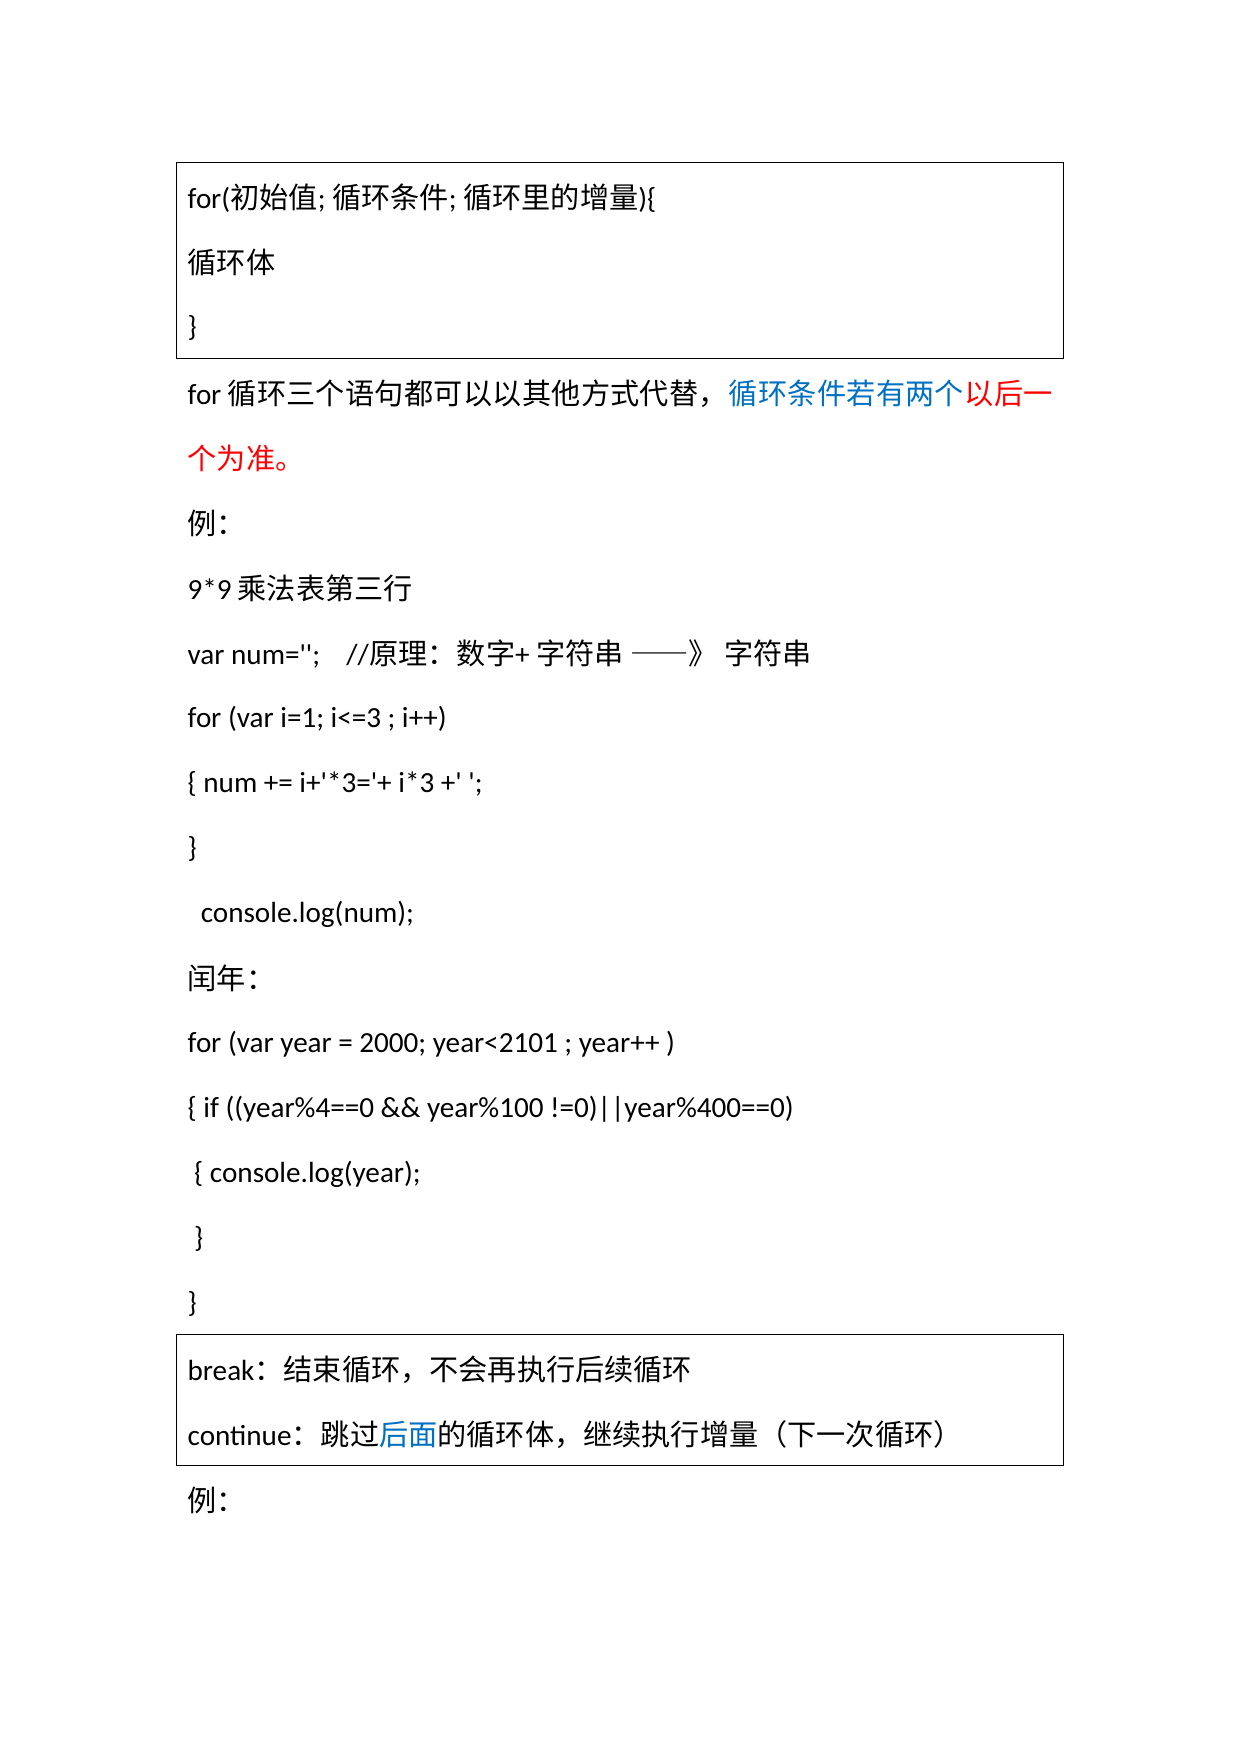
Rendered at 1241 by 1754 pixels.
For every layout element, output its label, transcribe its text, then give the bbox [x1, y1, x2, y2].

list { console.log(year); [187, 1139, 1053, 1204]
list 例： [187, 1466, 1053, 1531]
list for (var i=1; i<=3 ; i++) [187, 684, 1053, 749]
table_header break：结束循环，不会再执行后续循环 continue：跳过后面的循环体，继续执行增量（下一次循环） [177, 1335, 1063, 1465]
list 9*9乘法表第三行 [187, 554, 1053, 619]
list for循环三个语句都可以以其他方式代替，循环条件若有两个以后一个为准。 [187, 359, 1053, 489]
list console.log(num); [187, 879, 1053, 944]
list } [187, 1269, 1053, 1334]
list } [187, 1204, 1053, 1269]
list for (var year = 2000; year<2101 ; year++ ) [187, 1009, 1053, 1074]
list } [187, 814, 1053, 879]
list { if ((year%4==0 && year%100 !=0)||year%400==0) [187, 1074, 1053, 1139]
list 例： [187, 489, 1053, 554]
list var num=''; //原理：数字+ 字符串 ——》 字符串 [187, 619, 1053, 684]
list 闰年： [187, 944, 1053, 1009]
table_header for(初始值; 循环条件; 循环里的增量){ 循环体 } [177, 163, 1063, 358]
list { num += i+'*3='+ i*3 +' '; [187, 749, 1053, 814]
